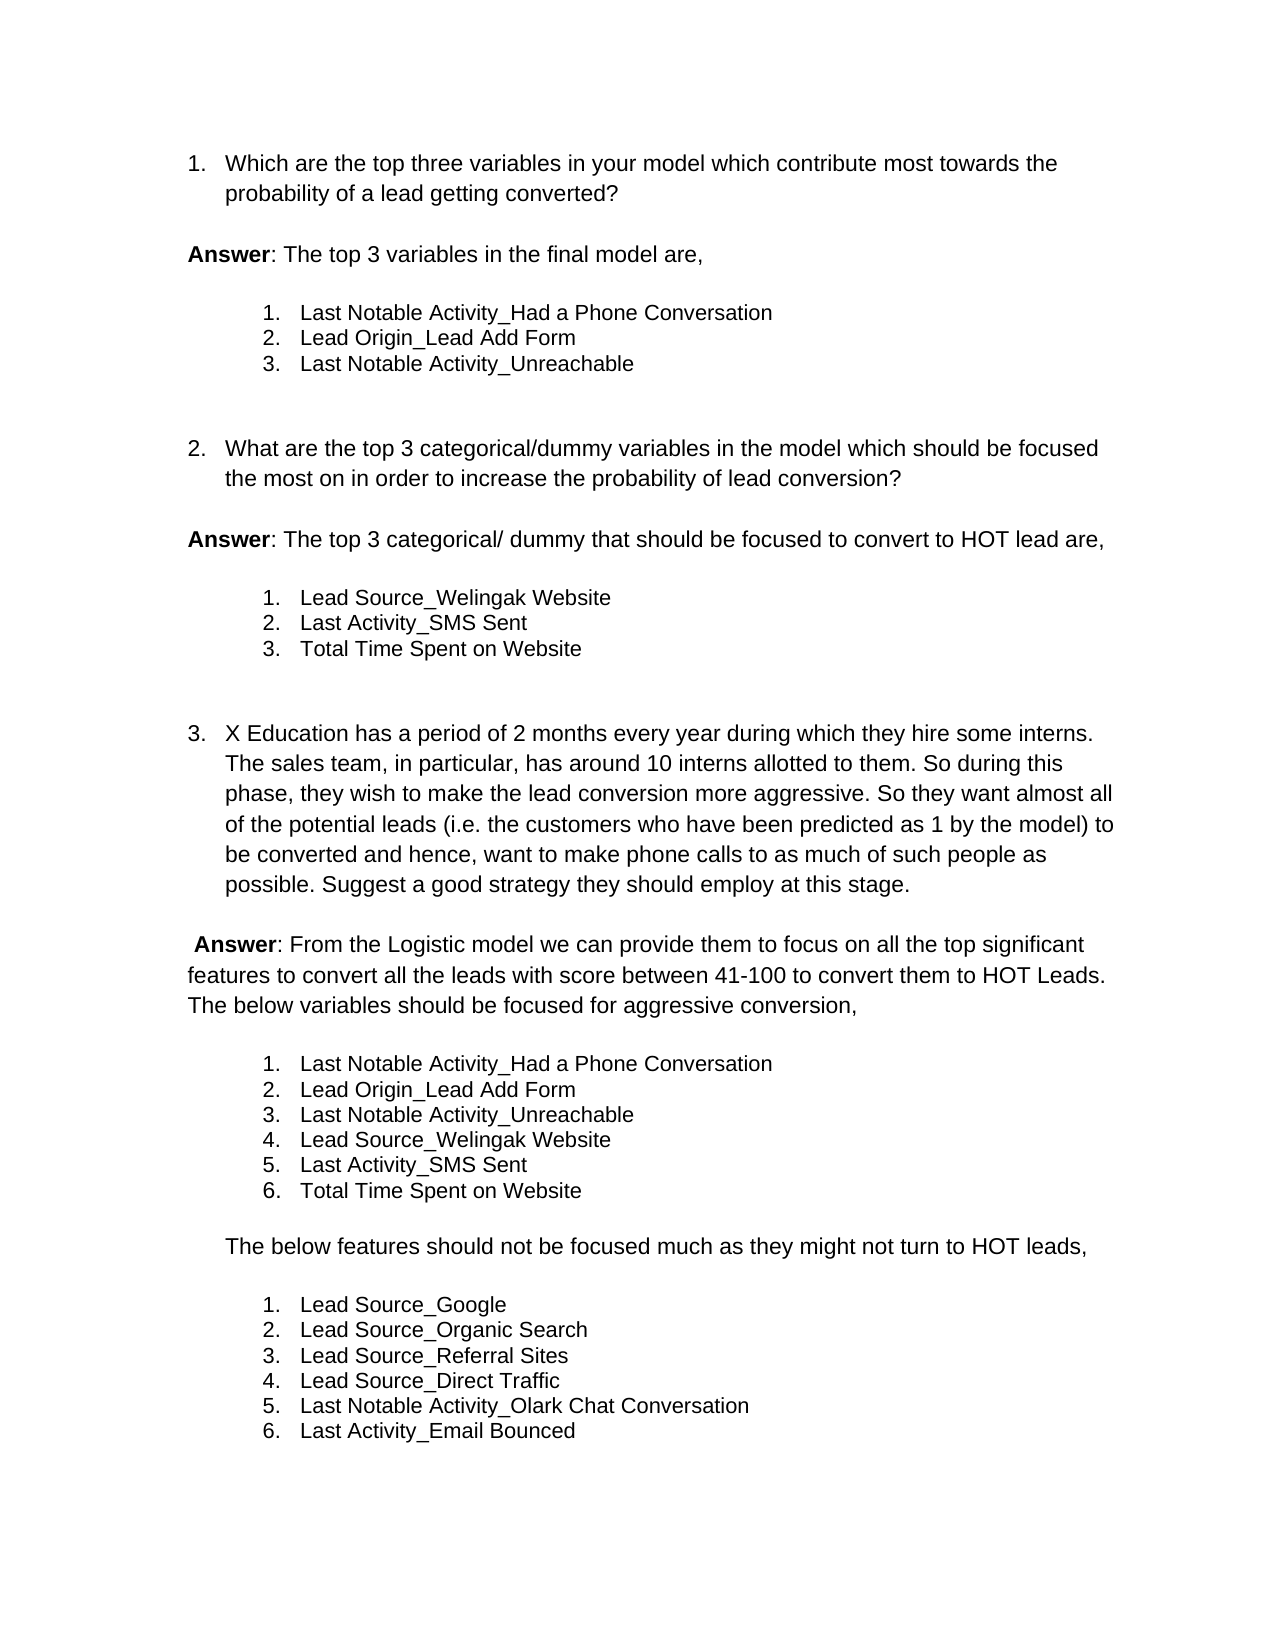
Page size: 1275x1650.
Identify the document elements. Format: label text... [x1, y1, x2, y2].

list Lead Origin_Lead Add Form [262, 325, 1125, 350]
list Last Notable Activity_Had a Phone Conversation [262, 1051, 1125, 1076]
list Last Activity_Email Bounced [262, 1418, 1125, 1443]
text Answer: The top 3 variables in the final model are, [187, 241, 1125, 267]
list Total Time Spent on Website [262, 635, 1125, 661]
text Answer: The top 3 categorical/ dummy that should be focused to convert to HOT lead are, [187, 526, 1125, 552]
list Lead Source_Referral Sites [262, 1343, 1125, 1368]
list Lead Source_Welingak Website [262, 1127, 1125, 1152]
list Lead Source_Google [262, 1292, 1125, 1317]
list Last Notable Activity_Had a Phone Conversation [262, 300, 1125, 325]
list Lead Source_Direct Traffic [262, 1368, 1125, 1393]
list Last Notable Activity_Olark Chat Conversation [262, 1393, 1125, 1418]
list Last Notable Activity_Unreachable [262, 1102, 1125, 1127]
list Last Notable Activity_Unreachable [262, 350, 1125, 376]
list What are the top 3 categorical/dummy variables in the model which should be focused the most on in order to increase the probability of lead conversion? [187, 435, 1125, 492]
list Last Activity_SMS Sent [262, 610, 1125, 635]
list Lead Source_Organic Search [262, 1317, 1125, 1343]
list Last Activity_SMS Sent [262, 1152, 1125, 1177]
list Which are the top three variables in your model which contribute most towards the probability of a lead getting converted? [187, 150, 1125, 207]
list Lead Source_Welingak Website [262, 585, 1125, 610]
list Lead Origin_Lead Add Form [262, 1076, 1125, 1102]
text Answer: From the Logistic model we can provide them to focus on all the top significant features to convert all the leads with score between 41-100 to convert them to HOT Leads. The below variables should be focused for aggressive conversion, [187, 931, 1125, 1018]
list X Education has a period of 2 months every year during which they hire some interns. The sales team, in particular, has around 10 interns allotted to them. So during this phase, they wish to make the lead conversion more aggressive. So they want almost all of the potential leads (i.e. the customers who have been predicted as 1 by the model) to be converted and hence, want to make phone calls to as much of such people as possible. Suggest a good strategy they should employ at this stage. [187, 720, 1125, 897]
text The below features should not be focused much as they might not turn to HOT leads, [225, 1233, 1125, 1259]
list Total Time Spent on Website [262, 1177, 1125, 1204]
